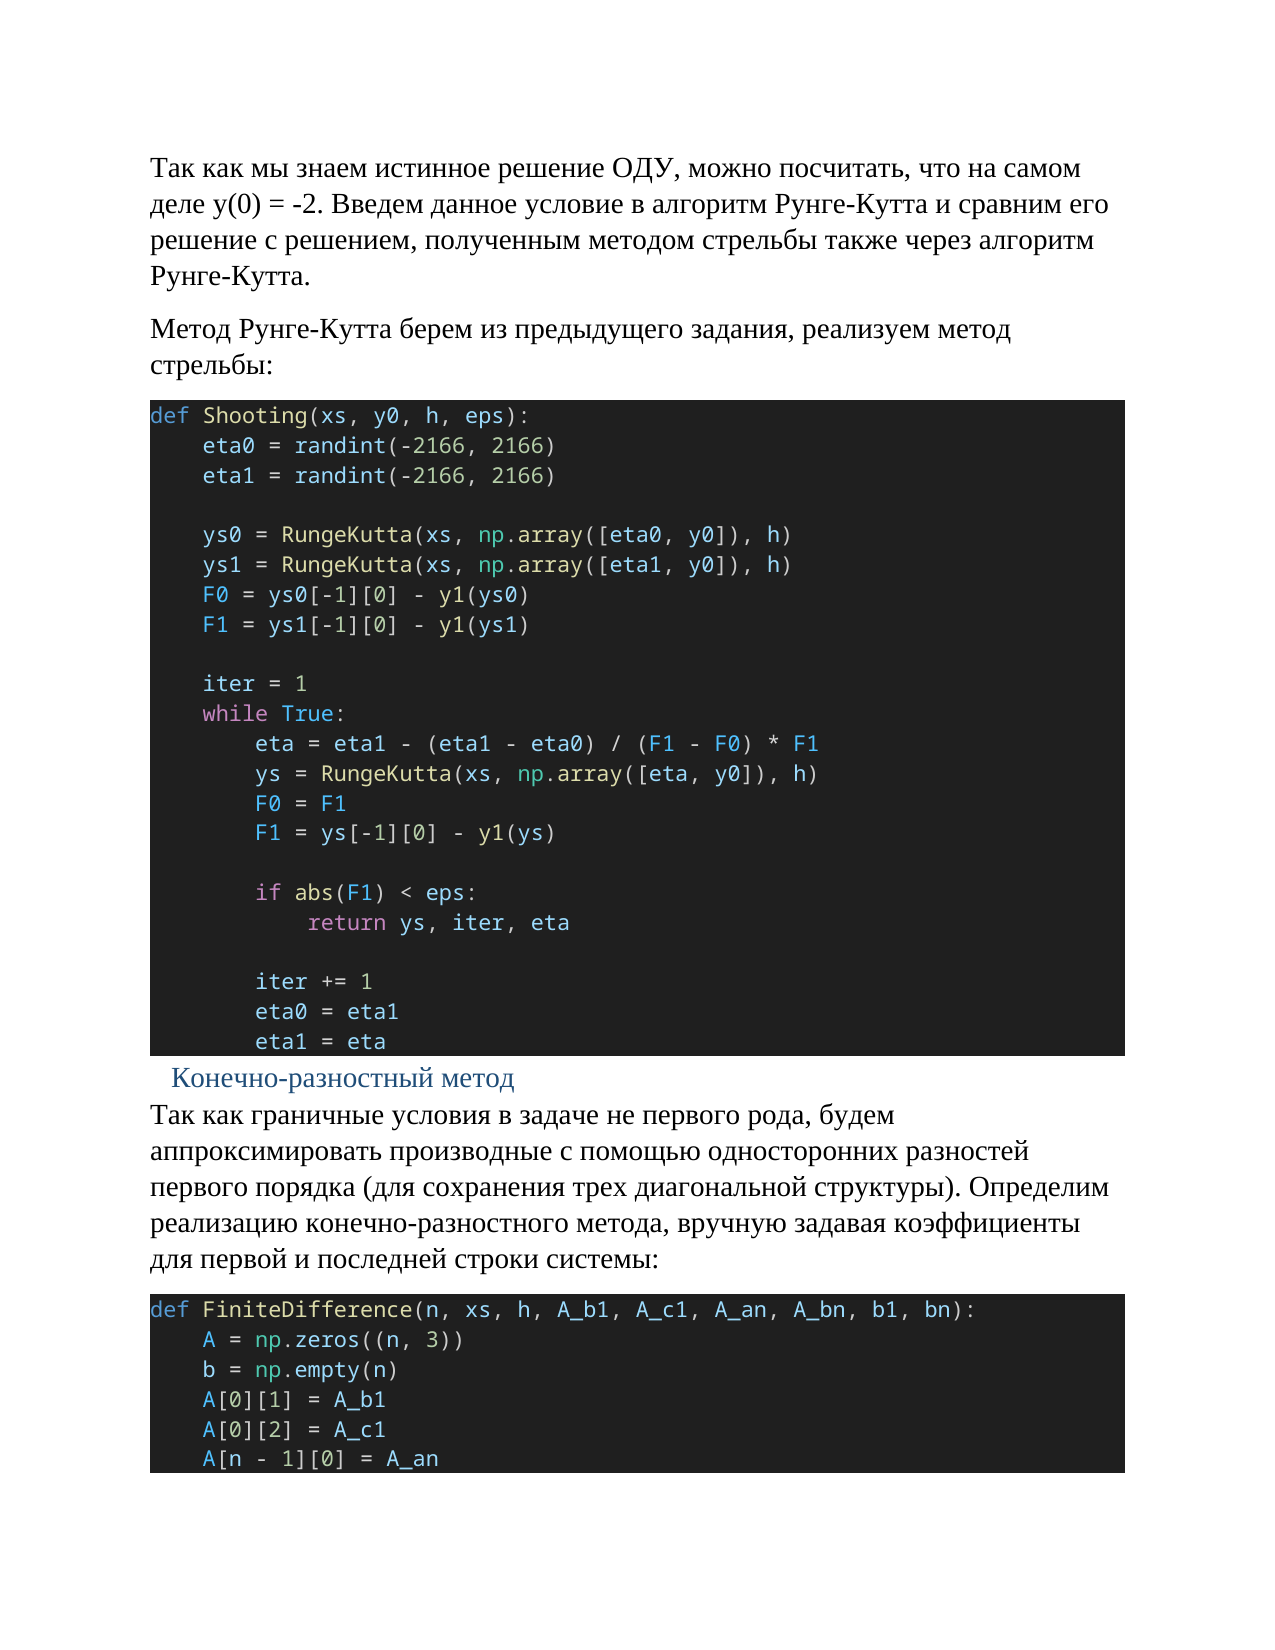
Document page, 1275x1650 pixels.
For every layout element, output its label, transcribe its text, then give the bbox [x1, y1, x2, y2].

text ys = RungeKutta(xs, np.array([eta, y0]), h) [150, 758, 1125, 787]
text iter = 1 [150, 668, 1125, 698]
text if abs(F1) < eps: [150, 877, 1125, 907]
text eta0 = eta1 [150, 996, 1125, 1026]
text while True: [150, 698, 1125, 728]
text b = np.empty(n) [150, 1354, 1125, 1384]
text Так как мы знаем истинное решение ОДУ, можно посчитать, что на самом деле y(0) = -2. Введем данное условие в алгоритм Рунге-Кутта и сравним его решение с решением, полученным методом стрельбы также через алгоритм Рунге-Кутта. [150, 150, 1125, 292]
text A = np.zeros((n, 3)) [150, 1324, 1125, 1354]
text Метод Рунге-Кутта берем из предыдущего задания, реализуем метод стрельбы: [150, 311, 1125, 381]
text eta0 = randint(-2166, 2166) [150, 430, 1125, 460]
text eta = eta1 - (eta1 - eta0) / (F1 - F0) * F1 [150, 728, 1125, 758]
text eta1 = randint(-2166, 2166) [150, 460, 1125, 489]
text A[0][1] = A_b1 [150, 1384, 1125, 1413]
text eta1 = eta [150, 1026, 1125, 1056]
text F1 = ys1[-1][0] - y1(ys1) [150, 609, 1125, 638]
text Так как граничные условия в задаче не первого рода, будем аппроксимировать производные с помощью односторонних разностей первого порядка (для сохранения трех диагональной структуры). Определим реализацию конечно-разностного метода, вручную задавая коэффициенты для первой и последней строки системы: [150, 1097, 1125, 1275]
text F0 = F1 [150, 787, 1125, 817]
text F0 = ys0[-1][0] - y1(ys0) [150, 579, 1125, 609]
text return ys, iter, eta [150, 907, 1125, 936]
text ys0 = RungeKutta(xs, np.array([eta0, y0]), h) [150, 519, 1125, 549]
text A[0][2] = A_c1 [150, 1413, 1125, 1443]
text def Shooting(xs, y0, h, eps): [150, 400, 1125, 430]
text F1 = ys[-1][0] - y1(ys) [150, 817, 1125, 847]
text iter += 1 [150, 966, 1125, 996]
text A[n - 1][0] = A_an [150, 1443, 1125, 1473]
subtitle Конечно-разностный метод [171, 1060, 1125, 1093]
text def FiniteDifference(n, xs, h, A_b1, A_c1, A_an, A_bn, b1, bn): [150, 1294, 1125, 1324]
text ys1 = RungeKutta(xs, np.array([eta1, y0]), h) [150, 549, 1125, 579]
